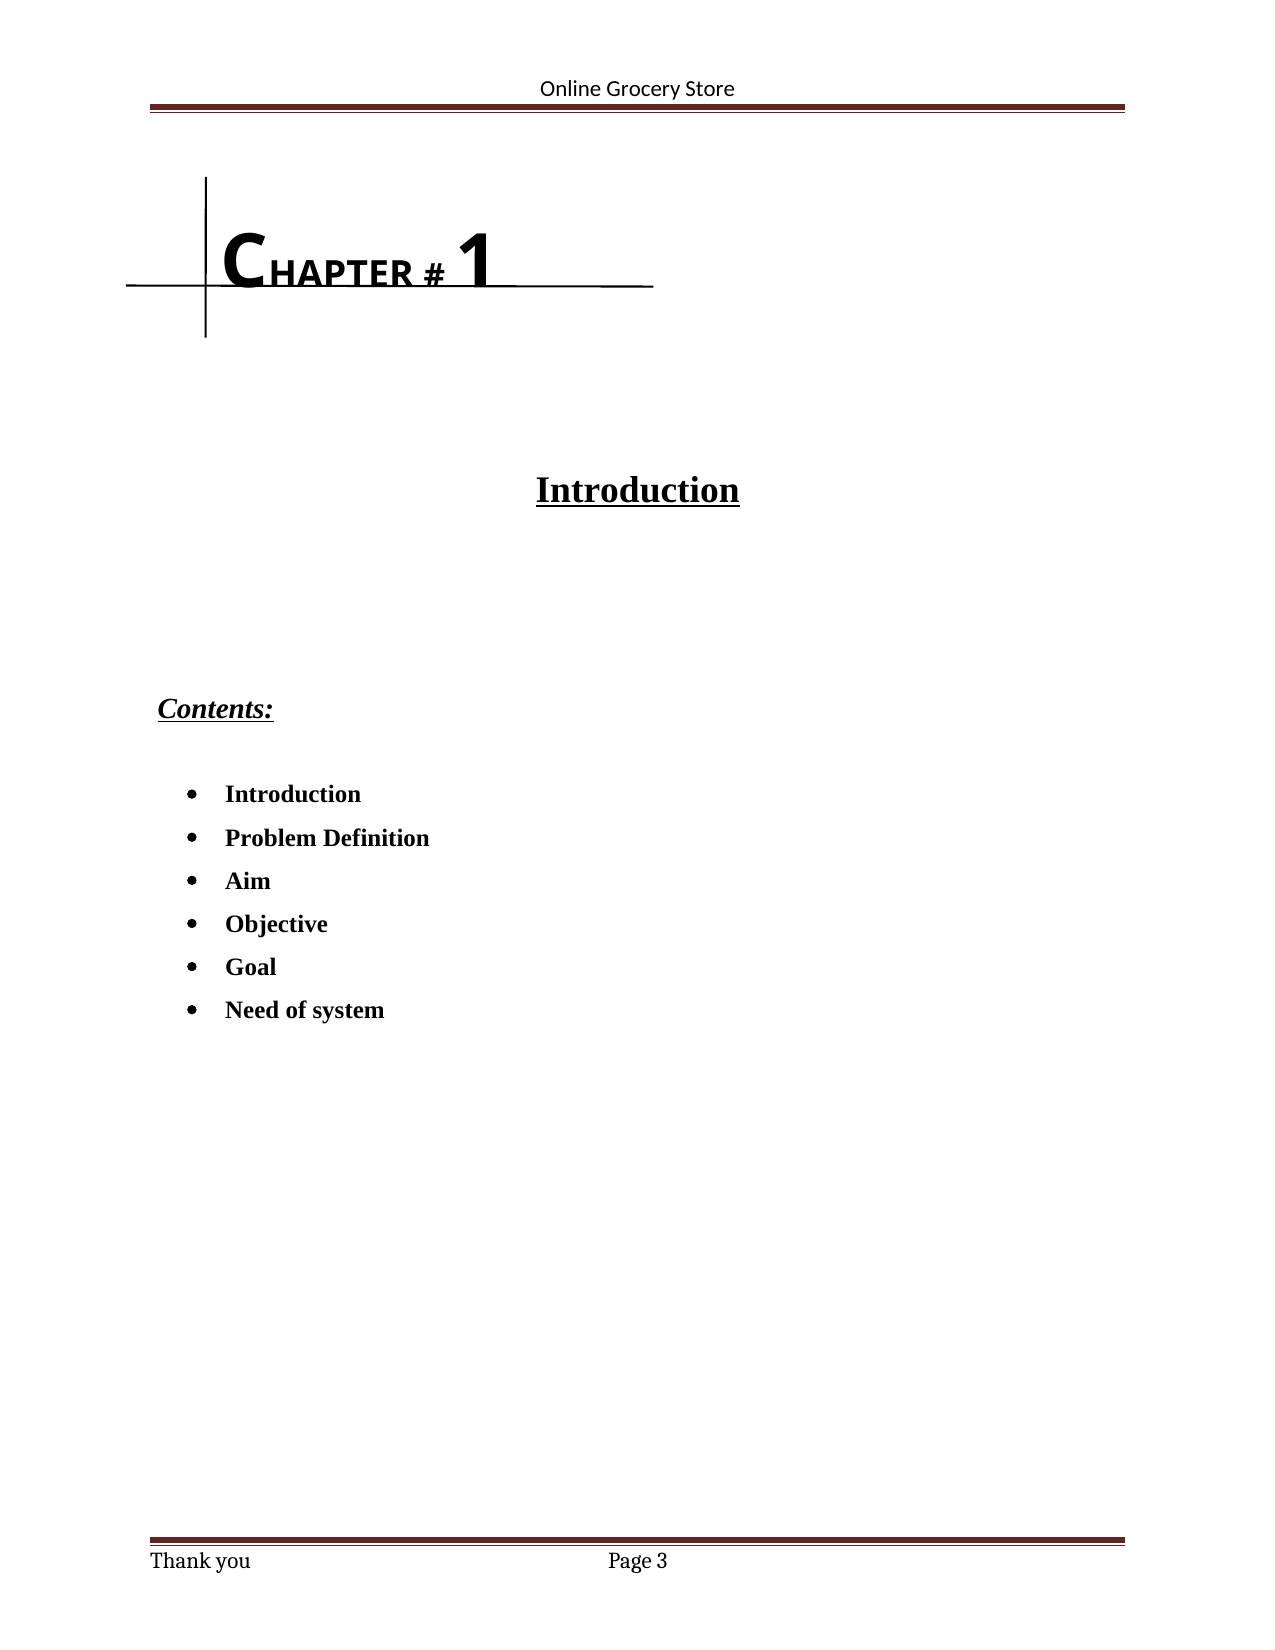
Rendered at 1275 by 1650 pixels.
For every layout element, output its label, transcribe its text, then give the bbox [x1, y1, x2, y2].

list Problem Definition [187, 823, 1125, 851]
list Goal [187, 952, 1125, 981]
list Introduction [187, 779, 1125, 808]
text Contents: [150, 692, 1125, 725]
list Objective [187, 909, 1125, 938]
list Need of system [187, 995, 1125, 1024]
text Introduction [150, 468, 1125, 511]
list Aim [187, 866, 1125, 894]
